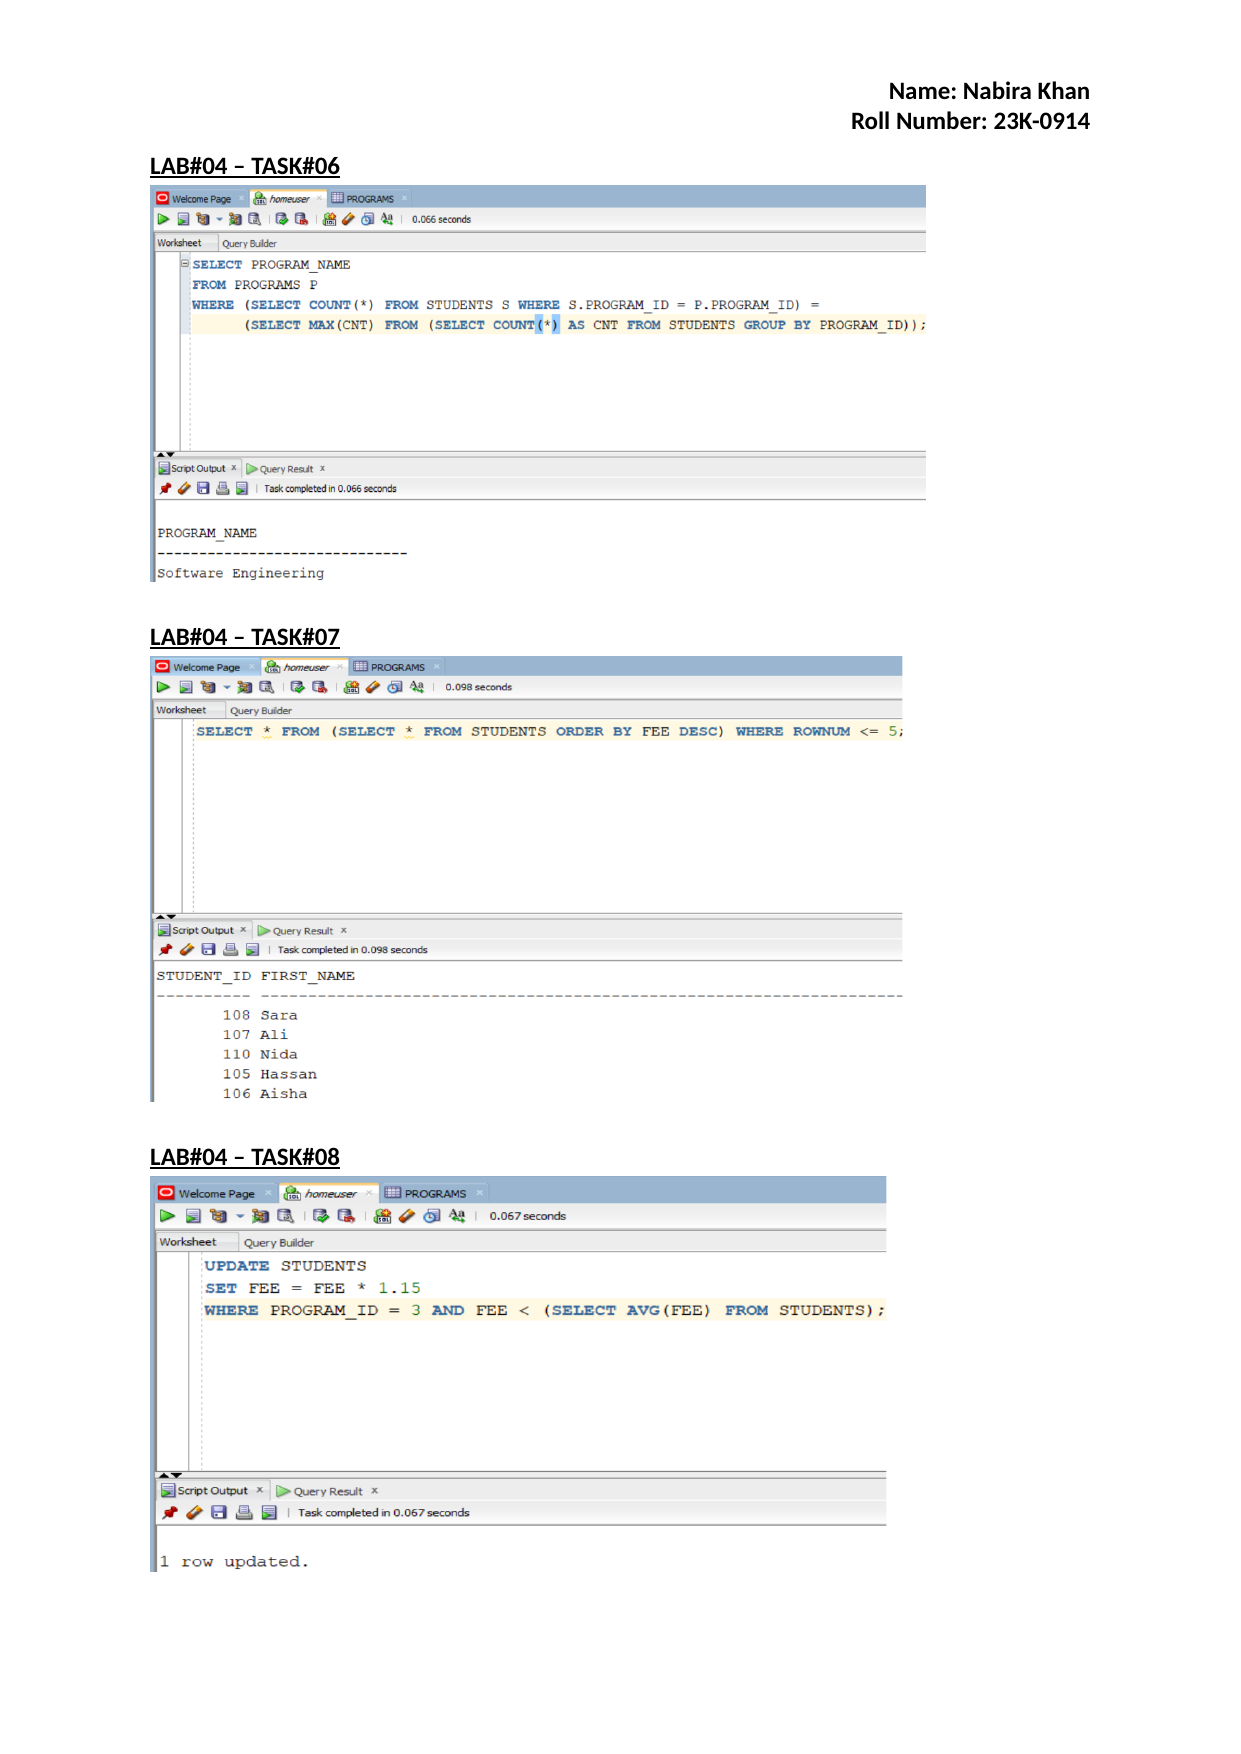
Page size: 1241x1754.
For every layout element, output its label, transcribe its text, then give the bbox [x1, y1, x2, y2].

picture [150, 656, 903, 1102]
text LAB#04 – TASK#06 [150, 150, 1090, 181]
text LAB#04 – TASK#07 [150, 621, 1090, 652]
text LAB#04 – TASK#08 [150, 1141, 1090, 1172]
picture [150, 185, 926, 582]
picture [150, 1176, 887, 1572]
